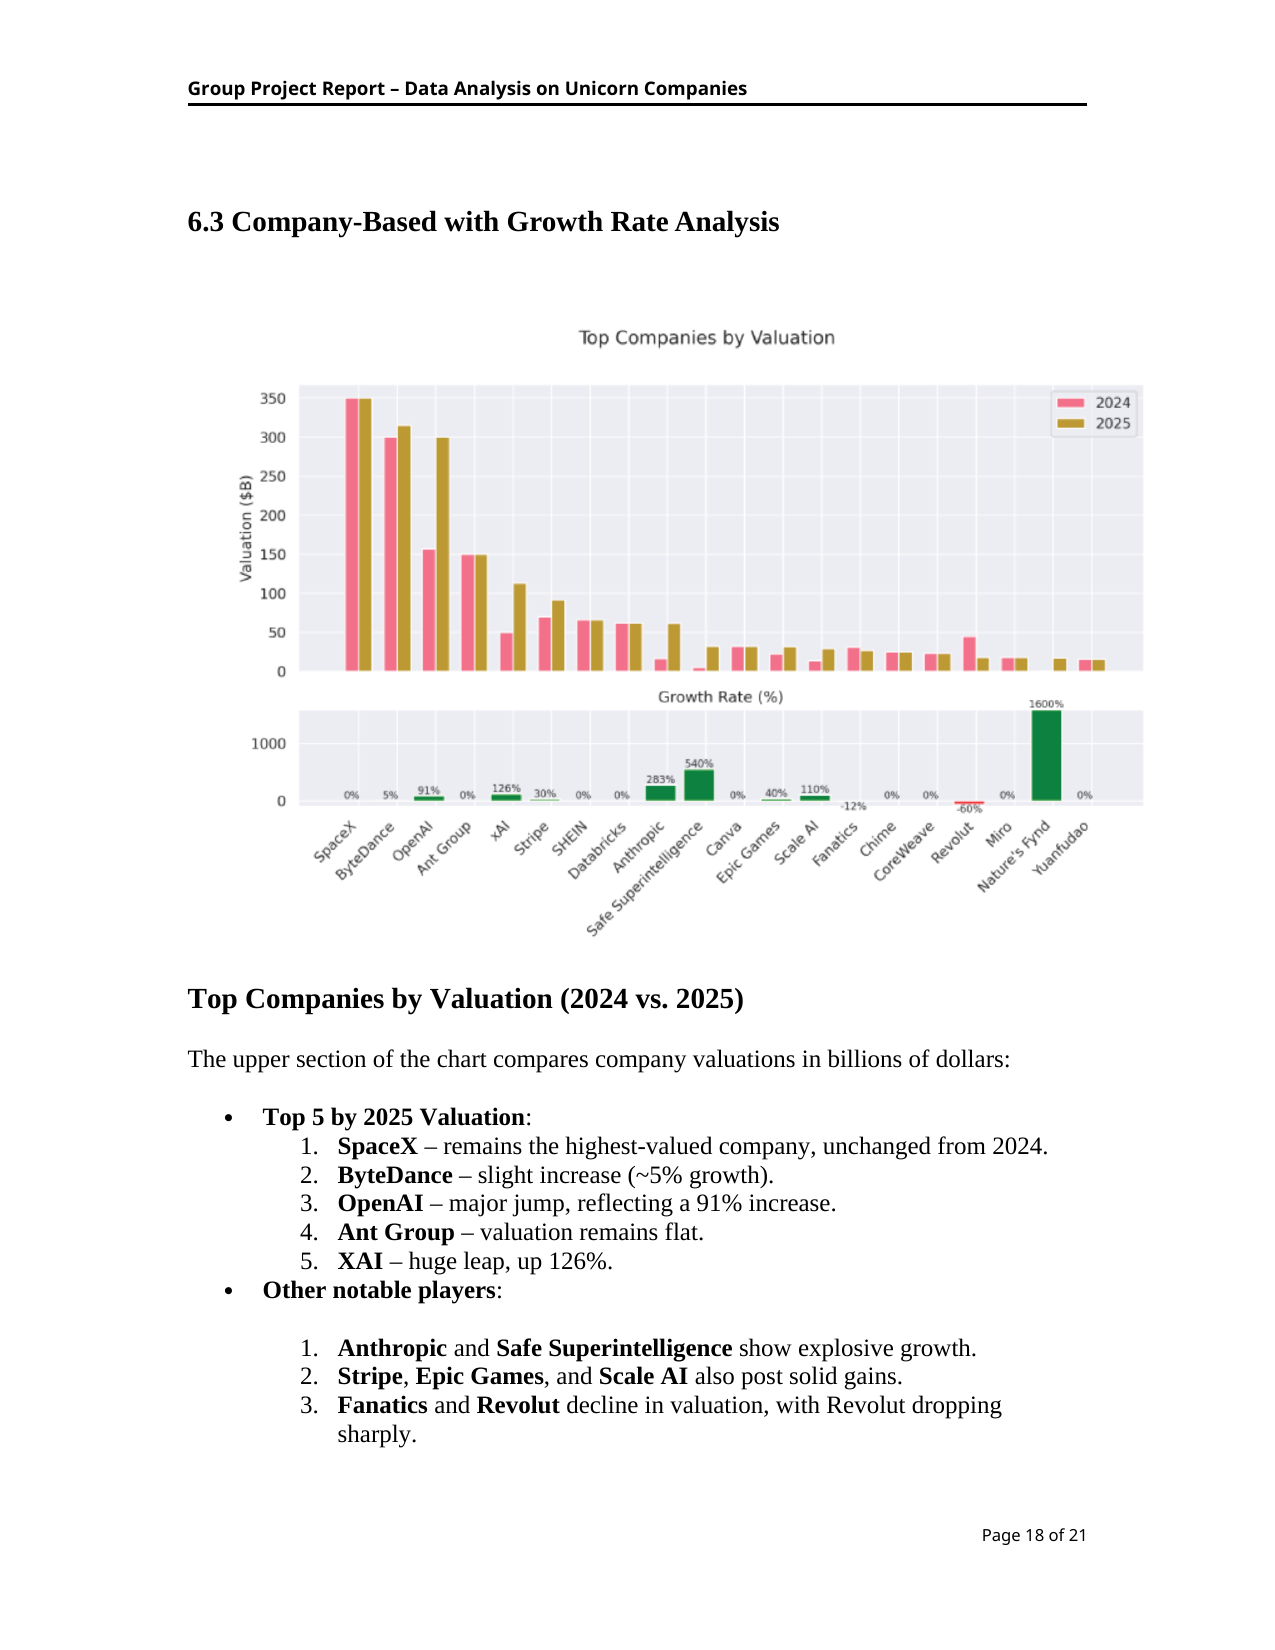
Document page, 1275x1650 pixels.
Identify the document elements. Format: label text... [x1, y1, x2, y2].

list XAI – huge leap, up 126%. [300, 1246, 1087, 1275]
list OpenAI – major jump, reflecting a 91% increase. [300, 1188, 1087, 1217]
list Stripe, Epic Games, and Scale AI also post solid gains. [300, 1361, 1087, 1390]
picture [187, 301, 1166, 953]
list SpaceX – remains the highest-valued company, unchanged from 2024. [300, 1131, 1087, 1160]
list Other notable players: [225, 1275, 1087, 1303]
text Top Companies by Valuation (2024 vs. 2025) [187, 982, 1087, 1015]
list ByteDance – slight increase (~5% growth). [300, 1160, 1087, 1188]
text The upper section of the chart compares company valuations in billions of dollars: [187, 1044, 1087, 1073]
list Ant Group – valuation remains flat. [300, 1217, 1087, 1246]
list Top 5 by 2025 Valuation: [225, 1102, 1087, 1131]
subtitle 6.3 Company-Based with Growth Rate Analysis [187, 204, 1087, 237]
list Anthropic and Safe Superintelligence show explosive growth. [300, 1333, 1087, 1361]
list Fanatics and Revolut decline in valuation, with Revolut dropping sharply. [300, 1390, 1087, 1448]
